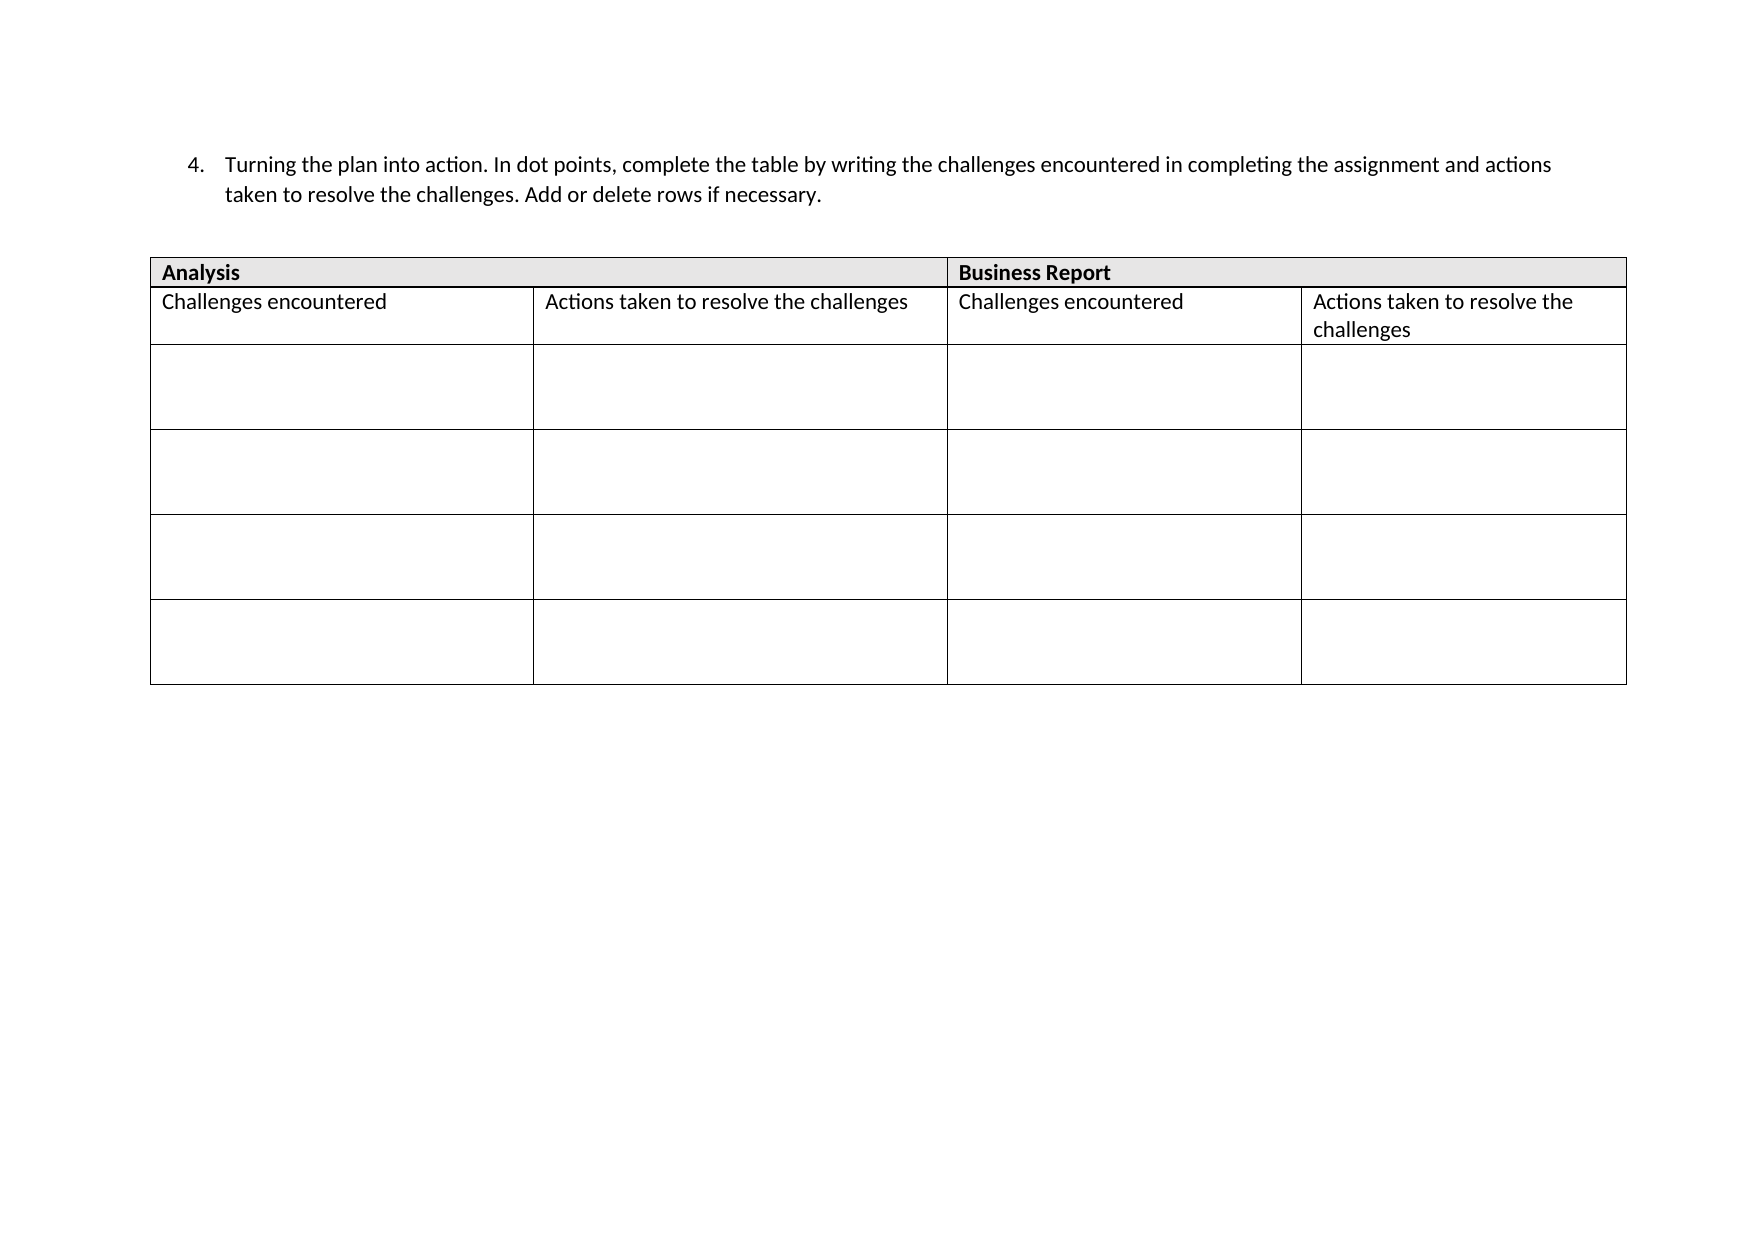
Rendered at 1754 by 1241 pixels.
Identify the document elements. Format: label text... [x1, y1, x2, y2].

table_cell [1302, 430, 1626, 514]
table_cell [151, 430, 533, 514]
table_cell [948, 345, 1301, 428]
table_cell Actions taken to resolve the challenges [534, 288, 947, 343]
table_cell [948, 430, 1301, 514]
table_cell [534, 515, 947, 599]
table_cell Challenges encountered [151, 288, 533, 343]
table_cell [534, 345, 947, 428]
table_cell [151, 345, 533, 428]
table_cell Challenges encountered [948, 288, 1301, 343]
table_header Business Report [948, 258, 1626, 286]
table_cell Actions taken to resolve the challenges [1302, 288, 1626, 343]
table_header Analysis [151, 258, 947, 286]
table_cell [1302, 515, 1626, 599]
table_cell [151, 515, 533, 599]
table_cell [948, 600, 1301, 684]
table_cell [534, 600, 947, 684]
table_cell [151, 600, 533, 684]
list Turning the plan into action. In dot points, complete the table by writing the challenges encountered in completing the assignment and actions taken to resolve the challenges. Add or delete rows if necessary. [187, 150, 1604, 208]
table_cell [948, 515, 1301, 599]
table_cell [534, 430, 947, 514]
table_cell [1302, 600, 1626, 684]
table_cell [1302, 345, 1626, 428]
